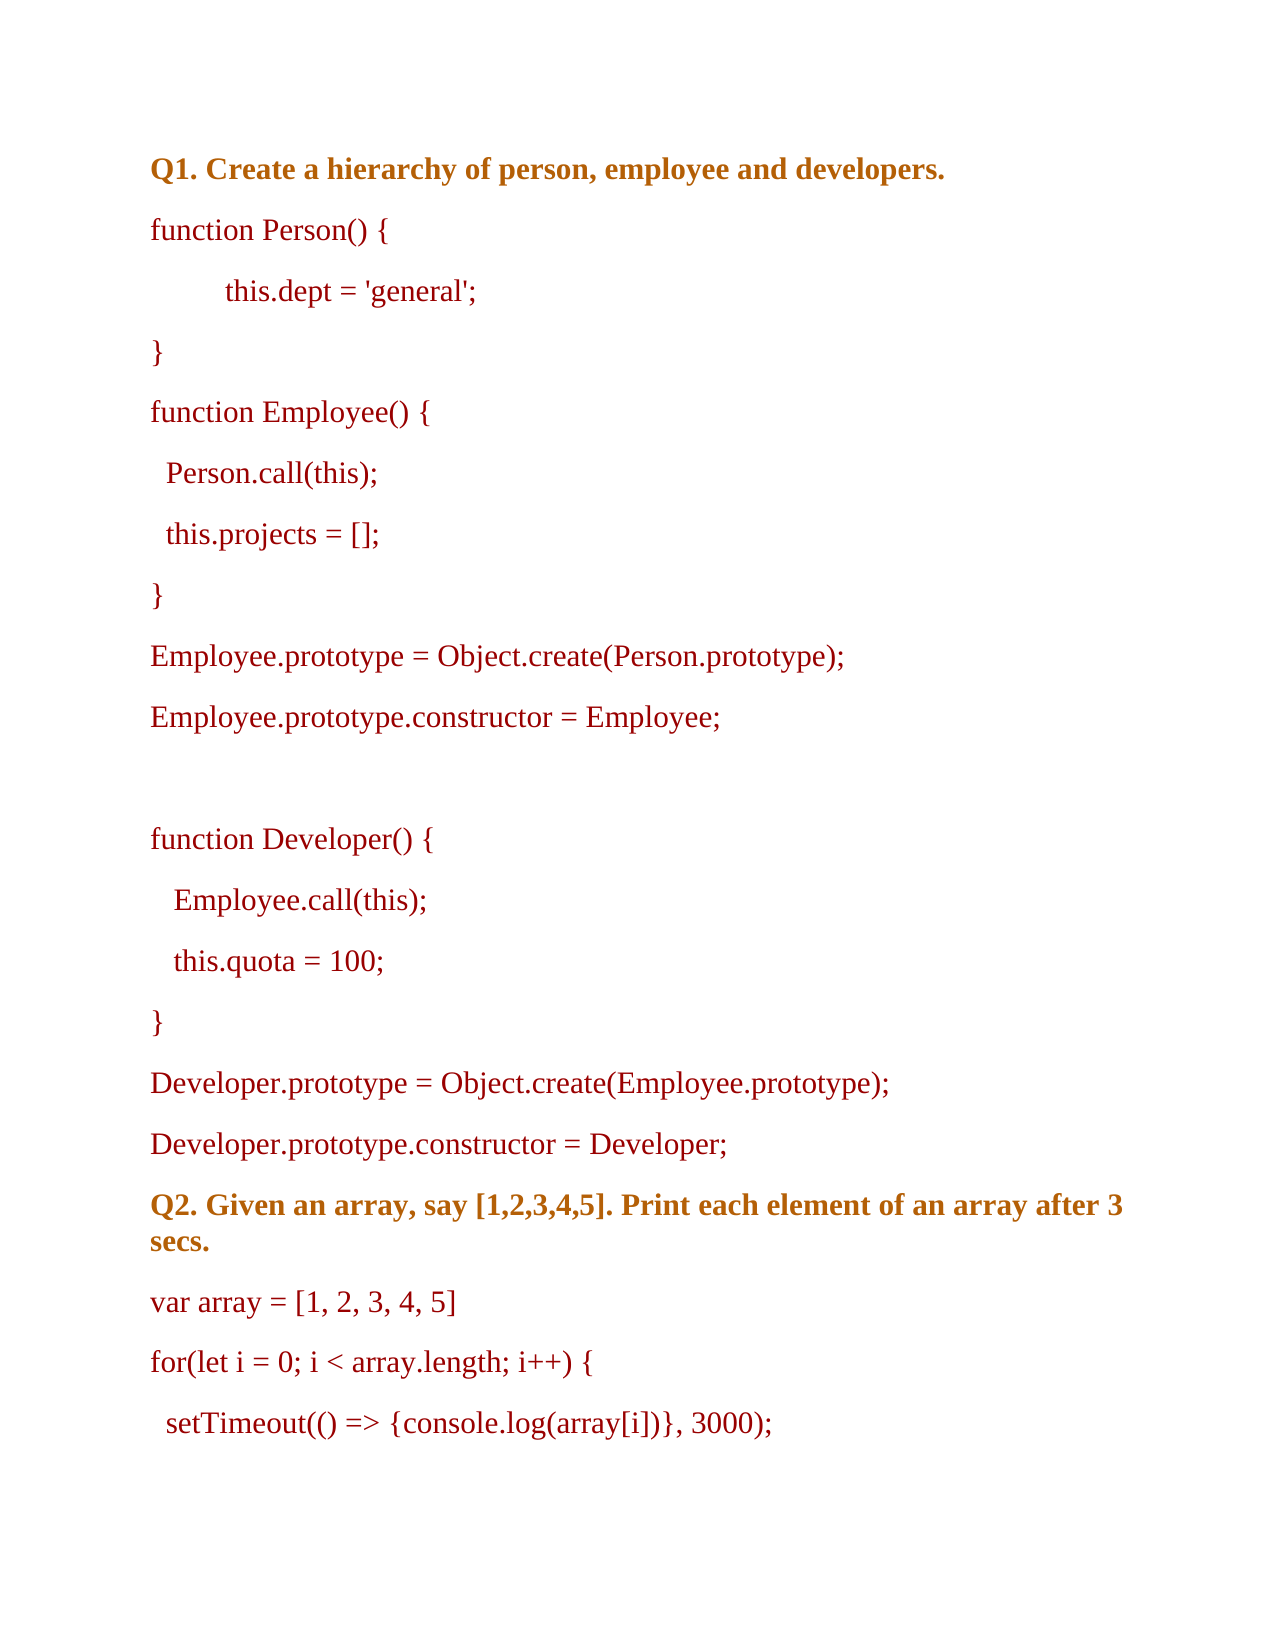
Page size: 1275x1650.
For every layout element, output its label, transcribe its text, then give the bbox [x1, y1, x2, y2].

text } [150, 1003, 1125, 1039]
text Person.call(this); [150, 455, 1125, 491]
text var array = [1, 2, 3, 4, 5] [150, 1283, 1125, 1319]
text Developer.prototype = Object.create(Employee.prototype); [150, 1064, 1125, 1100]
text Employee.prototype.constructor = Employee; [150, 698, 1125, 734]
text function Person() { [150, 211, 1125, 247]
text this.dept = 'general'; [150, 272, 1125, 308]
text Employee.call(this); [150, 881, 1125, 917]
text } [150, 577, 1125, 612]
text function Developer() { [150, 820, 1125, 856]
text this.projects = []; [150, 516, 1125, 552]
text Developer.prototype.constructor = Developer; [150, 1125, 1125, 1161]
text Employee.prototype = Object.create(Person.prototype); [150, 637, 1125, 673]
text setTimeout(() => {console.log(array[i])}, 3000); [150, 1405, 1125, 1441]
text Q2. Given an array, say [1,2,3,4,5]. Print each element of an array after 3 secs. [150, 1186, 1125, 1258]
text for(let i = 0; i < array.length; i++) { [150, 1344, 1125, 1380]
text function Employee() { [150, 394, 1125, 430]
text this.quota = 100; [150, 942, 1125, 978]
text Q1. Create a hierarchy of person, employee and developers. [150, 150, 1125, 186]
text } [150, 333, 1125, 369]
